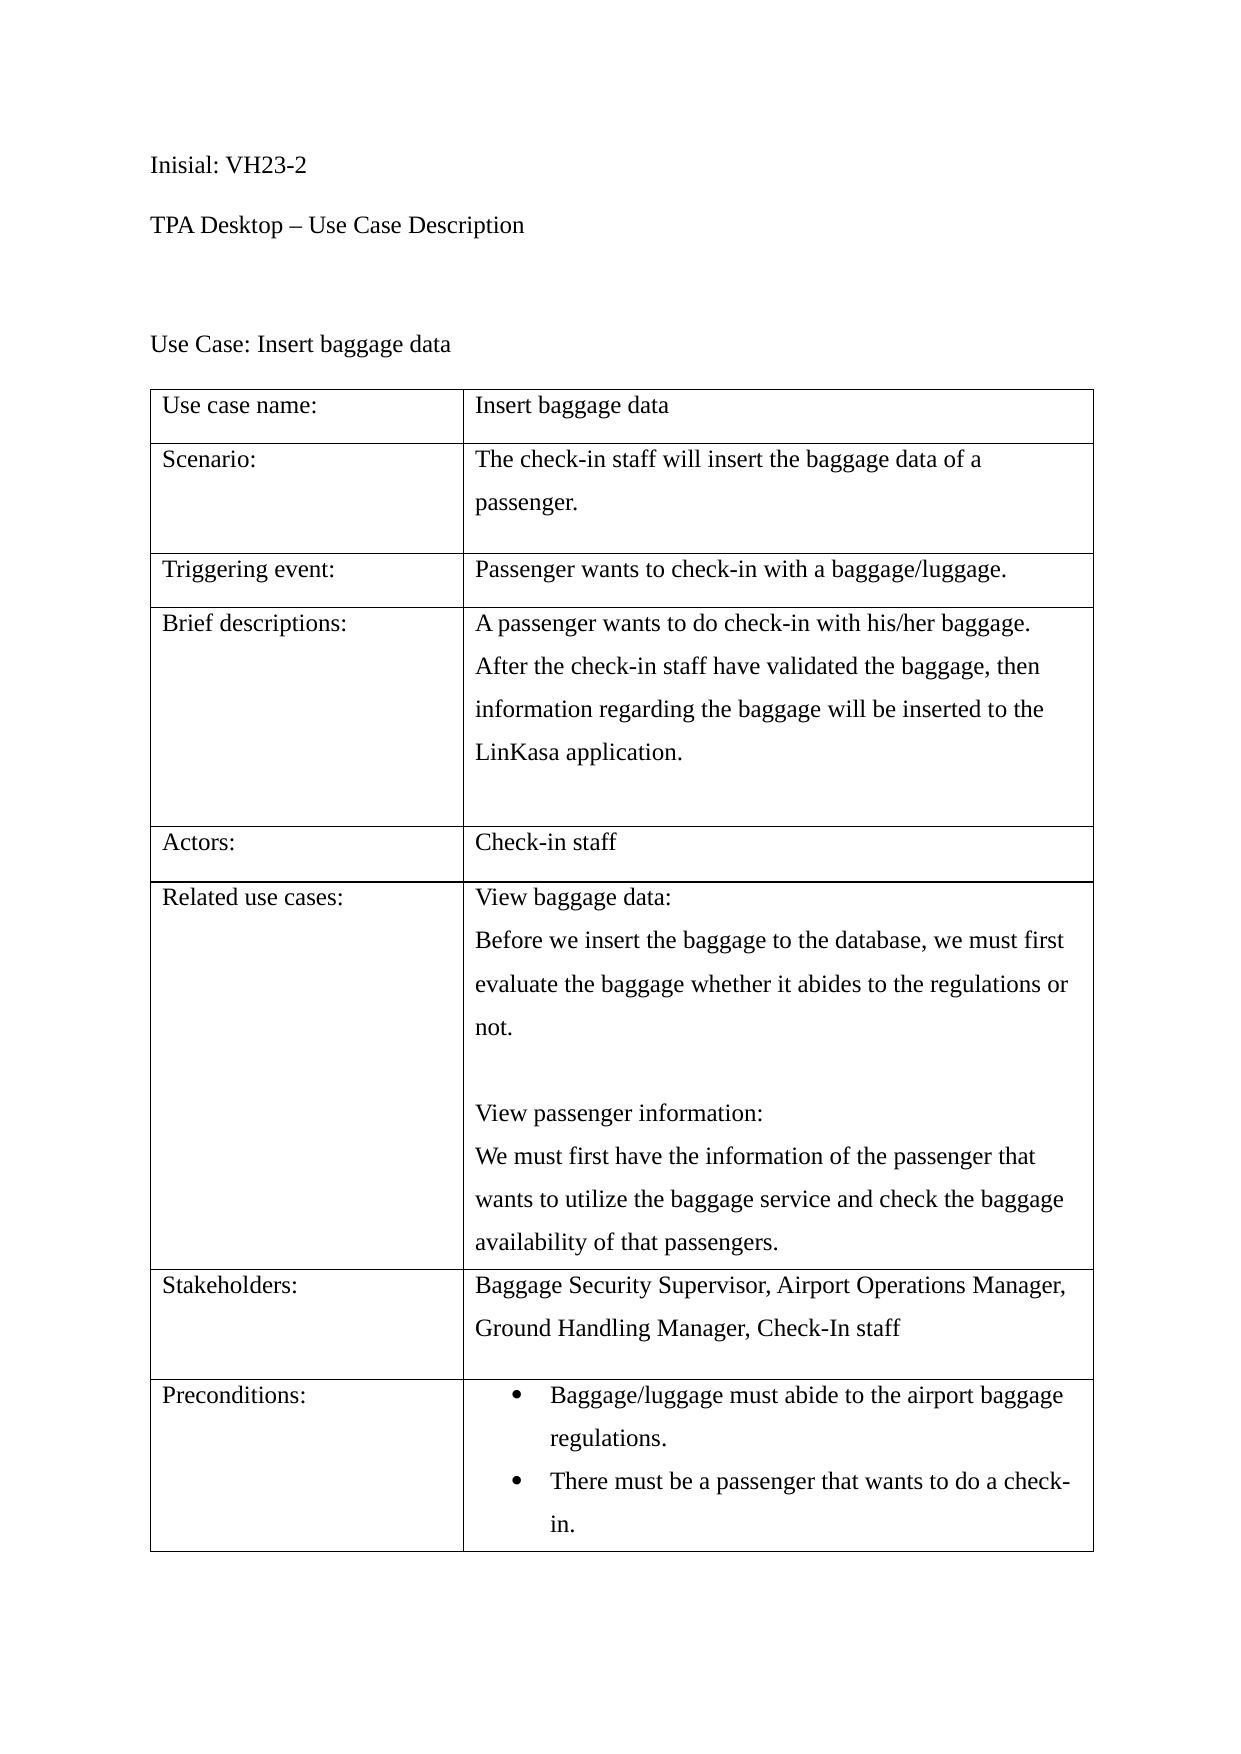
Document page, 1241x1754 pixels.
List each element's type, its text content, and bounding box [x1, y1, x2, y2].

text Use Case: Insert baggage data [150, 329, 1090, 358]
table_header Use case name: [151, 390, 463, 443]
table_cell Scenario: [151, 444, 463, 553]
table_cell View baggage data: Before we insert the baggage to the database, we must first evaluate the baggage whether it abides to the regulations or not. View passenger information: We must first have the information of the passenger that wants to utilize the baggage service and check the baggage availability of that passengers. [464, 883, 1093, 1269]
table_cell Brief descriptions: [151, 608, 463, 826]
table_cell The check-in staff will insert the baggage data of a passenger. [464, 444, 1093, 553]
table_cell Triggering event: [151, 554, 463, 607]
table_cell Check-in staff [464, 827, 1093, 881]
table_cell Passenger wants to check-in with a baggage/luggage. [464, 554, 1093, 607]
table_header Insert baggage data [464, 390, 1093, 443]
table_cell A passenger wants to do check-in with his/her baggage. After the check-in staff have validated the baggage, then information regarding the baggage will be inserted to the LinKasa application. [464, 608, 1093, 826]
table_cell Baggage Security Supervisor, Airport Operations Manager, Ground Handling Manager, Check-In staff [464, 1270, 1093, 1379]
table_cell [464, 1380, 1093, 1551]
text TPA Desktop – Use Case Description [150, 210, 1090, 238]
table_cell Related use cases: [151, 883, 463, 1269]
table_cell Stakeholders: [151, 1270, 463, 1379]
text Inisial: VH23-2 [150, 150, 1090, 179]
table_cell Preconditions: [151, 1380, 463, 1551]
table_cell Actors: [151, 827, 463, 881]
